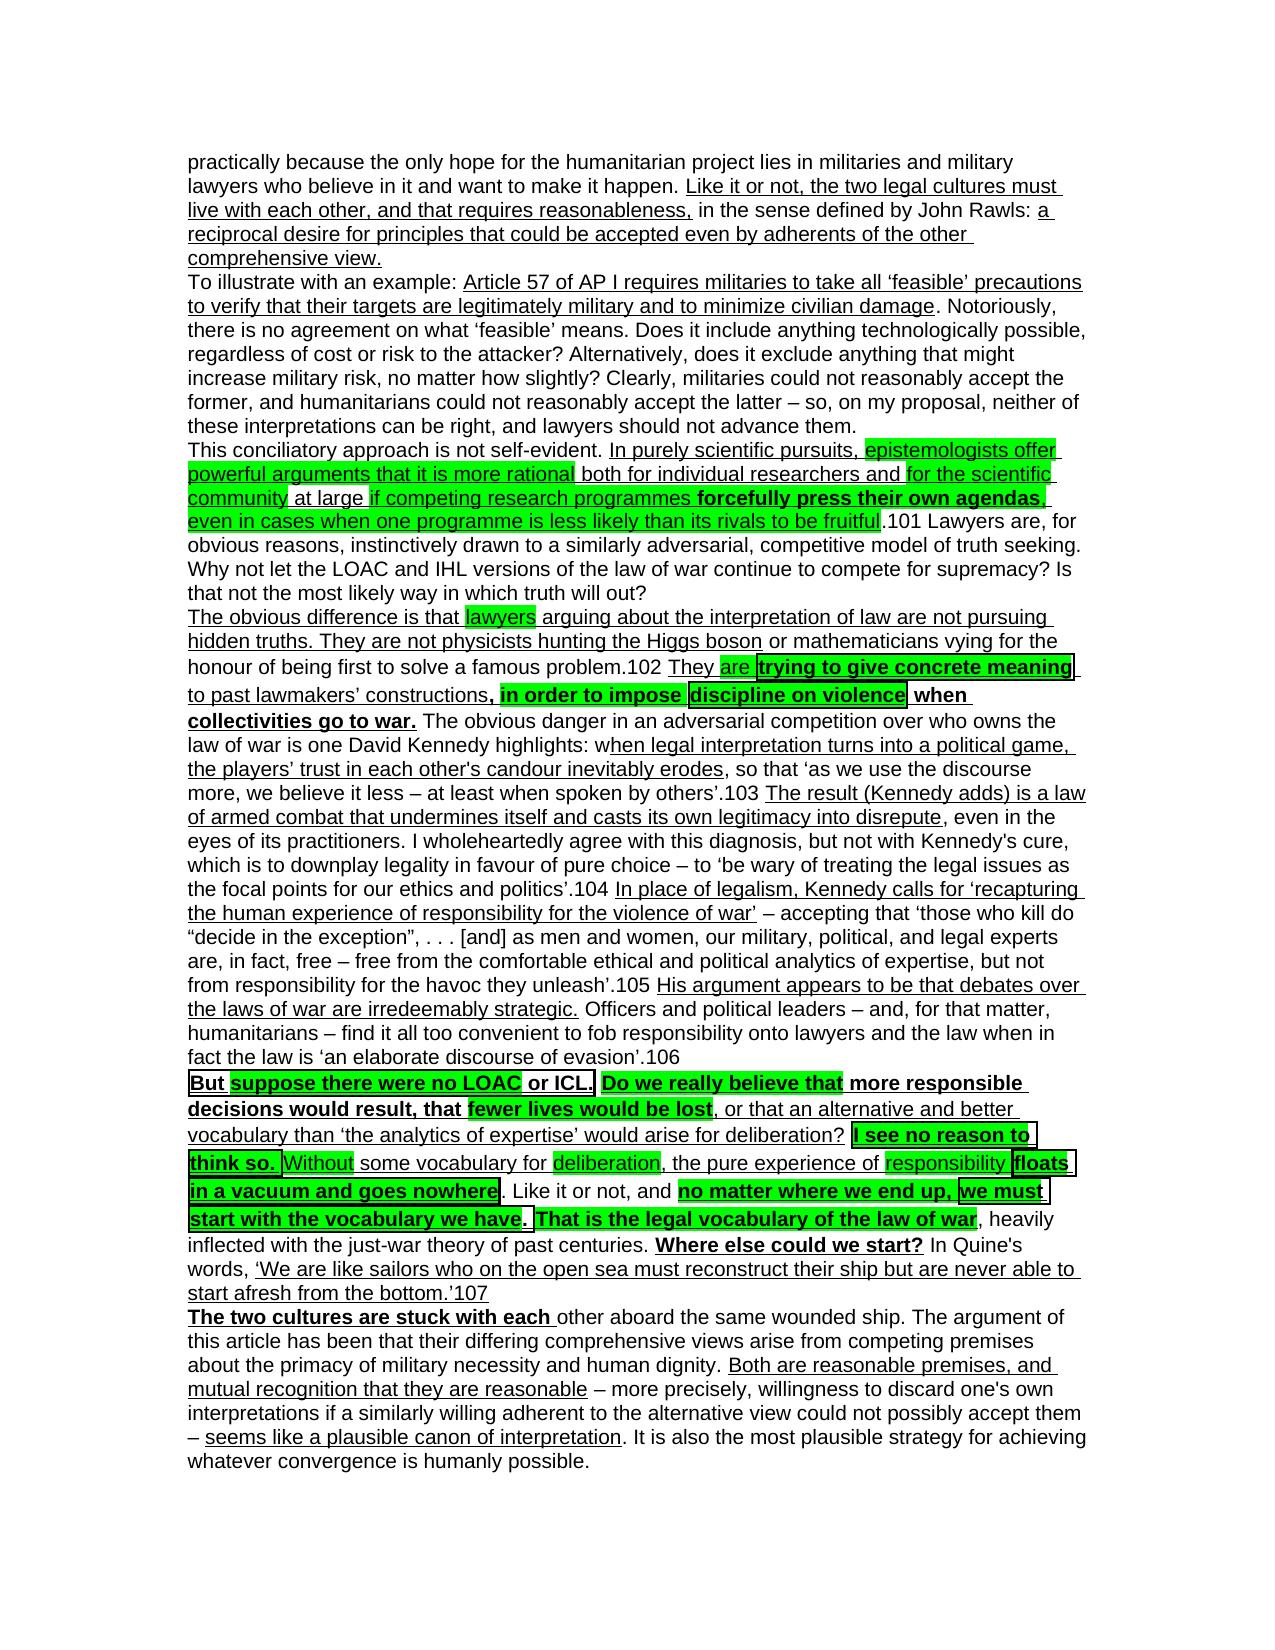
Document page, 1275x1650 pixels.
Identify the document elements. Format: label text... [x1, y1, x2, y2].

text The two cultures are stuck with each other aboard the same wounded ship. The argument of this article has been that their differing comprehensive views arise from competing premises about the primacy of military necessity and human dignity. Both are reasonable premises, and mutual recognition that they are reasonable – more precisely, willingness to discard one's own interpretations if a similarly willing adherent to the alternative view could not possibly accept them – seems like a plausible canon of interpretation. It is also the most plausible strategy for achieving whatever convergence is humanly possible. [187, 1305, 1087, 1473]
text The obvious difference is that lawyers arguing about the interpretation of law are not pursuing hidden truths. They are not physicists hunting the Higgs boson or mathematicians vying for the honour of being first to solve a famous problem.102 They are trying to give concrete meaning to past lawmakers’ constructions, in order to impose discipline on violence when collectivities go to war. The obvious danger in an adversarial competition over who owns the law of war is one David Kennedy highlights: when legal interpretation turns into a political game, the players’ trust in each other's candour inevitably erodes, so that ‘as we use the discourse more, we believe it less – at least when spoken by others’.103 The result (Kennedy adds) is a law of armed combat that undermines itself and casts its own legitimacy into disrepute, even in the eyes of its practitioners. I wholeheartedly agree with this diagnosis, but not with Kennedy's cure, which is to downplay legality in favour of pure choice – to ‘be wary of treating the legal issues as the focal points for our ethics and politics’.104 In place of legalism, Kennedy calls for ‘recapturing the human experience of responsibility for the violence of war’ – accepting that ‘those who kill do “decide in the exception”, . . . [and] as men and women, our military, political, and legal experts are, in fact, free – free from the comfortable ethical and political analytics of expertise, but not from responsibility for the havoc they unleash’.105 His argument appears to be that debates over the laws of war are irredeemably strategic. Officers and political leaders – and, for that matter, humanitarians – find it all too convenient to fob responsibility onto lawyers and the law when in fact the law is ‘an elaborate discourse of evasion’.106 [187, 605, 1087, 1069]
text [187, 150, 1087, 270]
text This conciliatory approach is not self-evident. In purely scientific pursuits, epistemologists offer powerful arguments that it is more rational both for individual researchers and for the scientific community at large if competing research programmes forcefully press their own agendas, even in cases when one programme is less likely than its rivals to be fruitful.101 Lawyers are, for obvious reasons, instinctively drawn to a similarly adversarial, competitive model of truth seeking. Why not let the LOAC and IHL versions of the law of war continue to compete for supremacy? Is that not the most likely way in which truth will out? [187, 437, 1087, 605]
text To illustrate with an example: Article 57 of AP I requires militaries to take all ‘feasible’ precautions to verify that their targets are legitimately military and to minimize civilian damage. Notoriously, there is no agreement on what ‘feasible’ means. Does it include anything technologically possible, regardless of cost or risk to the attacker? Alternatively, does it exclude anything that might increase military risk, no matter how slightly? Clearly, militaries could not reasonably accept the former, and humanitarians could not reasonably accept the latter – so, on my proposal, neither of these interpretations can be right, and lawyers should not advance them. [187, 270, 1087, 437]
text But suppose there were no LOAC or ICL. Do we really believe that more responsible decisions would result, that fewer lives would be lost, or that an alternative and better vocabulary than ‘the analytics of expertise’ would arise for deliberation? I see no reason to think so. Without some vocabulary for deliberation, the pure experience of responsibility floats in a vacuum and goes nowhere. Like it or not, and no matter where we end up, we must start with the vocabulary we have. That is the legal vocabulary of the law of war, heavily inflected with the just-war theory of past centuries. Where else could we start? In Quine's words, ‘We are like sailors who on the open sea must reconstruct their ship but are never able to start afresh from the bottom.’107 [187, 1069, 1087, 1305]
